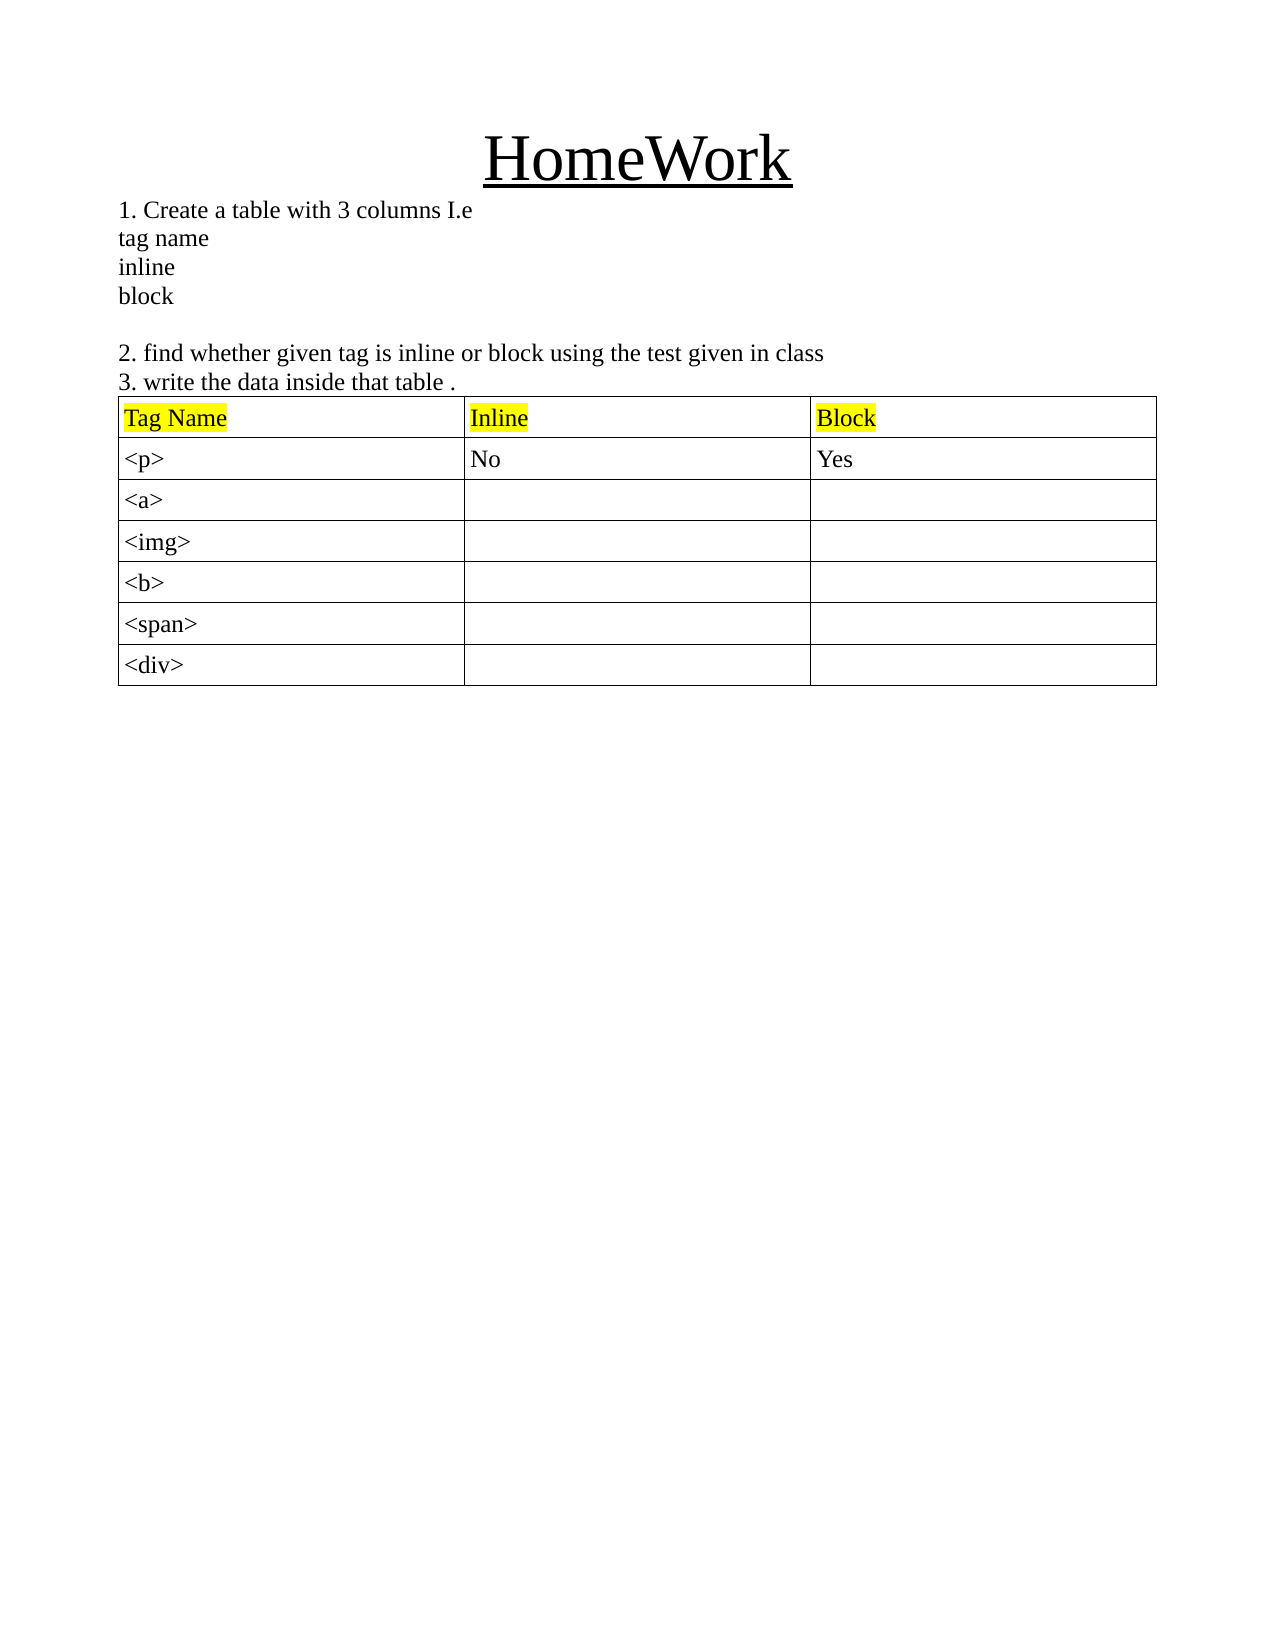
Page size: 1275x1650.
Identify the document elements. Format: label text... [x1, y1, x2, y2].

table_cell <span> [119, 603, 464, 643]
table_cell Yes [811, 438, 1156, 478]
table_cell [811, 603, 1156, 643]
table_cell [465, 521, 810, 561]
text 3. write the data inside that table . [118, 367, 1157, 396]
table_cell [811, 562, 1156, 602]
text 1. Create a table with 3 columns I.e [118, 195, 1157, 223]
table_header Block [811, 397, 1156, 437]
table_header Tag Name [119, 397, 464, 437]
table_cell [811, 521, 1156, 561]
table_cell [465, 603, 810, 643]
table_cell [811, 480, 1156, 520]
text inline [118, 252, 1157, 281]
table_cell <b> [119, 562, 464, 602]
table_cell <div> [119, 645, 464, 685]
table_cell <a> [119, 480, 464, 520]
text block [118, 281, 1157, 310]
table_header Inline [465, 397, 810, 437]
table_cell [465, 645, 810, 685]
table_cell [465, 562, 810, 602]
text tag name [118, 223, 1157, 252]
table_cell [811, 645, 1156, 685]
text HomeWork [118, 118, 1157, 195]
table_cell <img> [119, 521, 464, 561]
table_cell [465, 480, 810, 520]
table_cell No [465, 438, 810, 478]
text 2. find whether given tag is inline or block using the test given in class [118, 338, 1157, 367]
table_cell <p> [119, 438, 464, 478]
